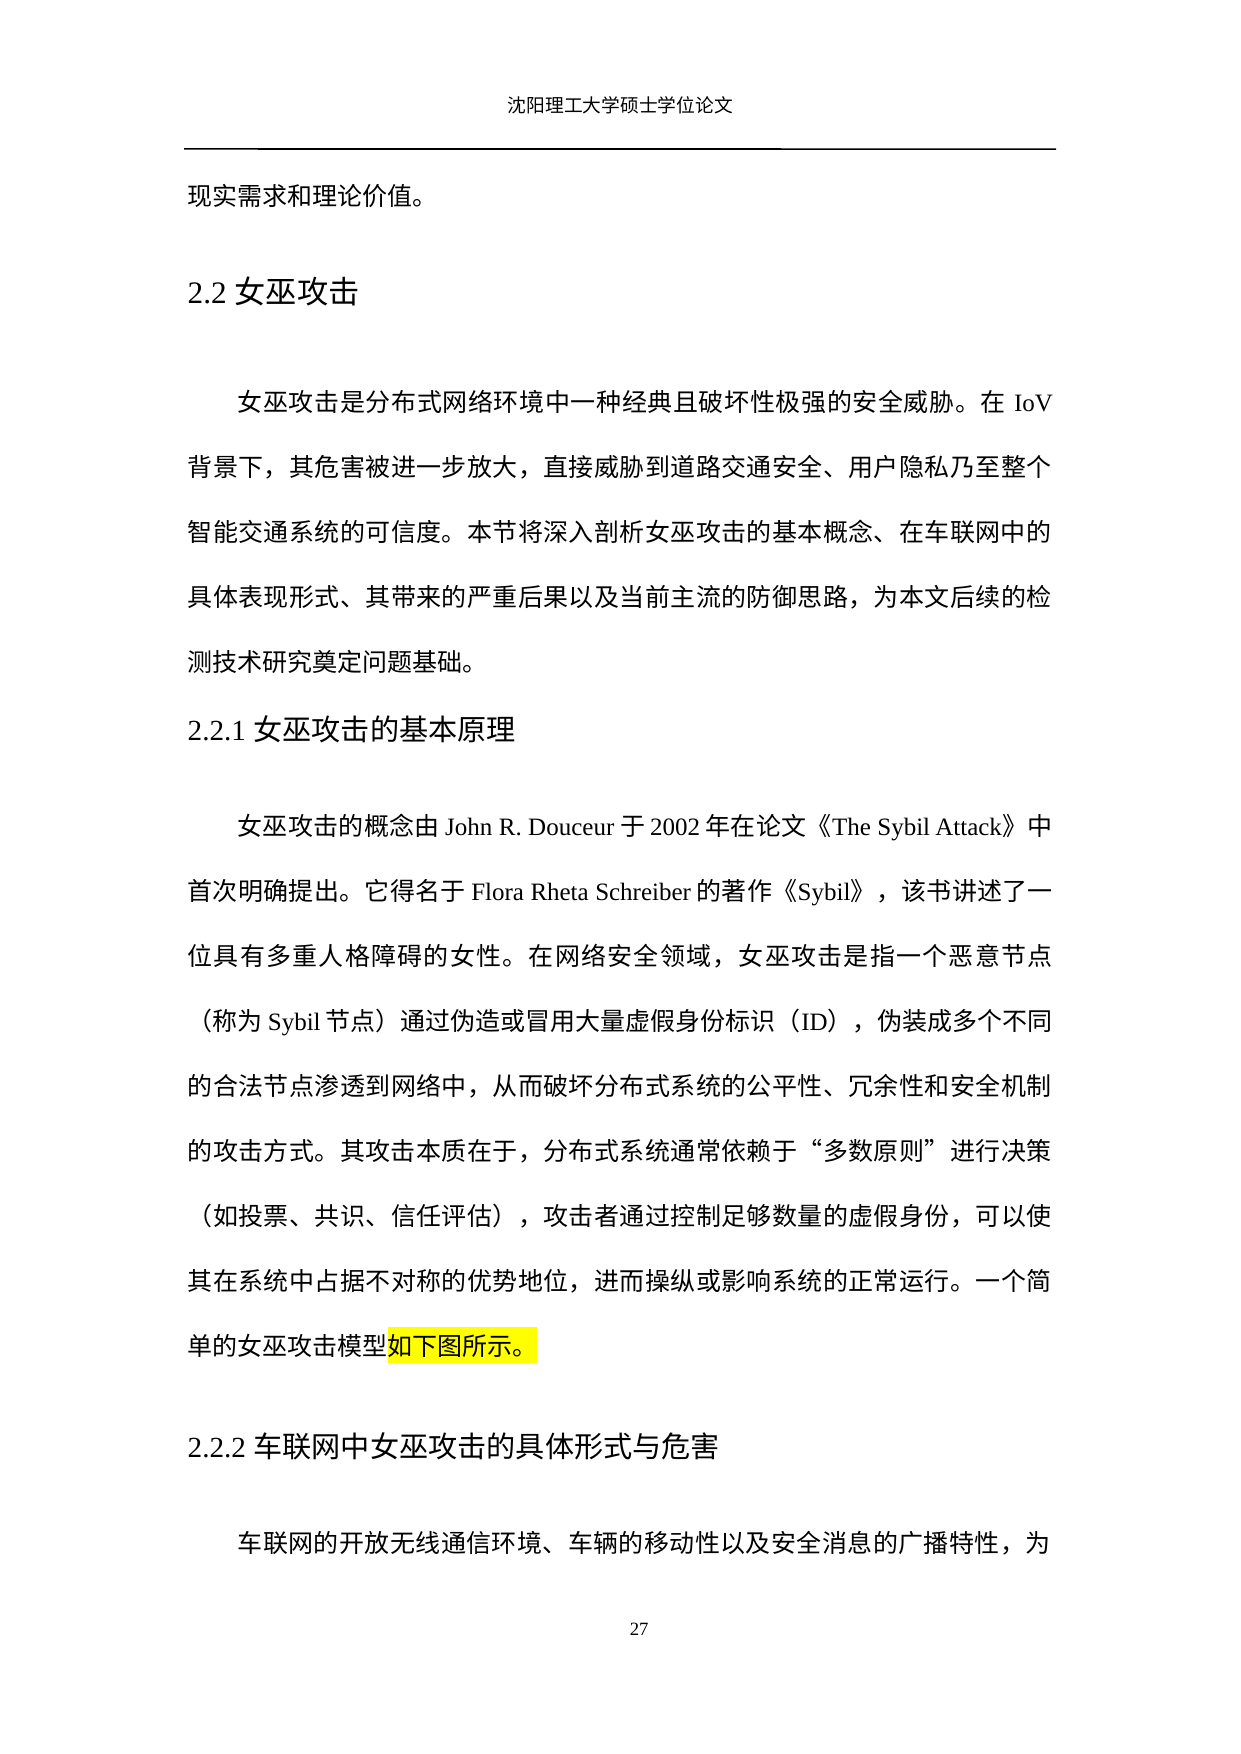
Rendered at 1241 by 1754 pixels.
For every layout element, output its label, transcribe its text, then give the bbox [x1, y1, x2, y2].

subtitle 女巫攻击 [187, 258, 1053, 323]
subtitle 女巫攻击的基本原理 [187, 695, 1053, 760]
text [187, 1509, 1053, 1574]
text 女巫攻击是分布式网络环境中一种经典且破坏性极强的安全威胁。在IoV背景下，其危害被进一步放大，直接威胁到道路交通安全、用户隐私乃至整个智能交通系统的可信度。本节将深入剖析女巫攻击的基本概念、在车联网中的具体表现形式、其带来的严重后果以及当前主流的防御思路，为本文后续的检测技术研究奠定问题基础。 [187, 368, 1053, 693]
subtitle 车联网中女巫攻击的具体形式与危害 [187, 1412, 1053, 1477]
text 女巫攻击的概念由John R. Douceur于2002年在论文《The Sybil Attack》中首次明确提出。它得名于Flora Rheta Schreiber的著作《Sybil》，该书讲述了一位具有多重人格障碍的女性。在网络安全领域，女巫攻击是指一个恶意节点（称为Sybil节点）通过伪造或冒用大量虚假身份标识（ID），伪装成多个不同的合法节点渗透到网络中，从而破坏分布式系统的公平性、冗余性和安全机制的攻击方式。其攻击本质在于，分布式系统通常依赖于“多数原则”进行决策（如投票、共识、信任评估），攻击者通过控制足够数量的虚假身份，可以使其在系统中占据不对称的优势地位，进而操纵或影响系统的正常运行。一个简单的女巫攻击模型如下图所示。 [187, 792, 1053, 1377]
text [187, 162, 1053, 227]
